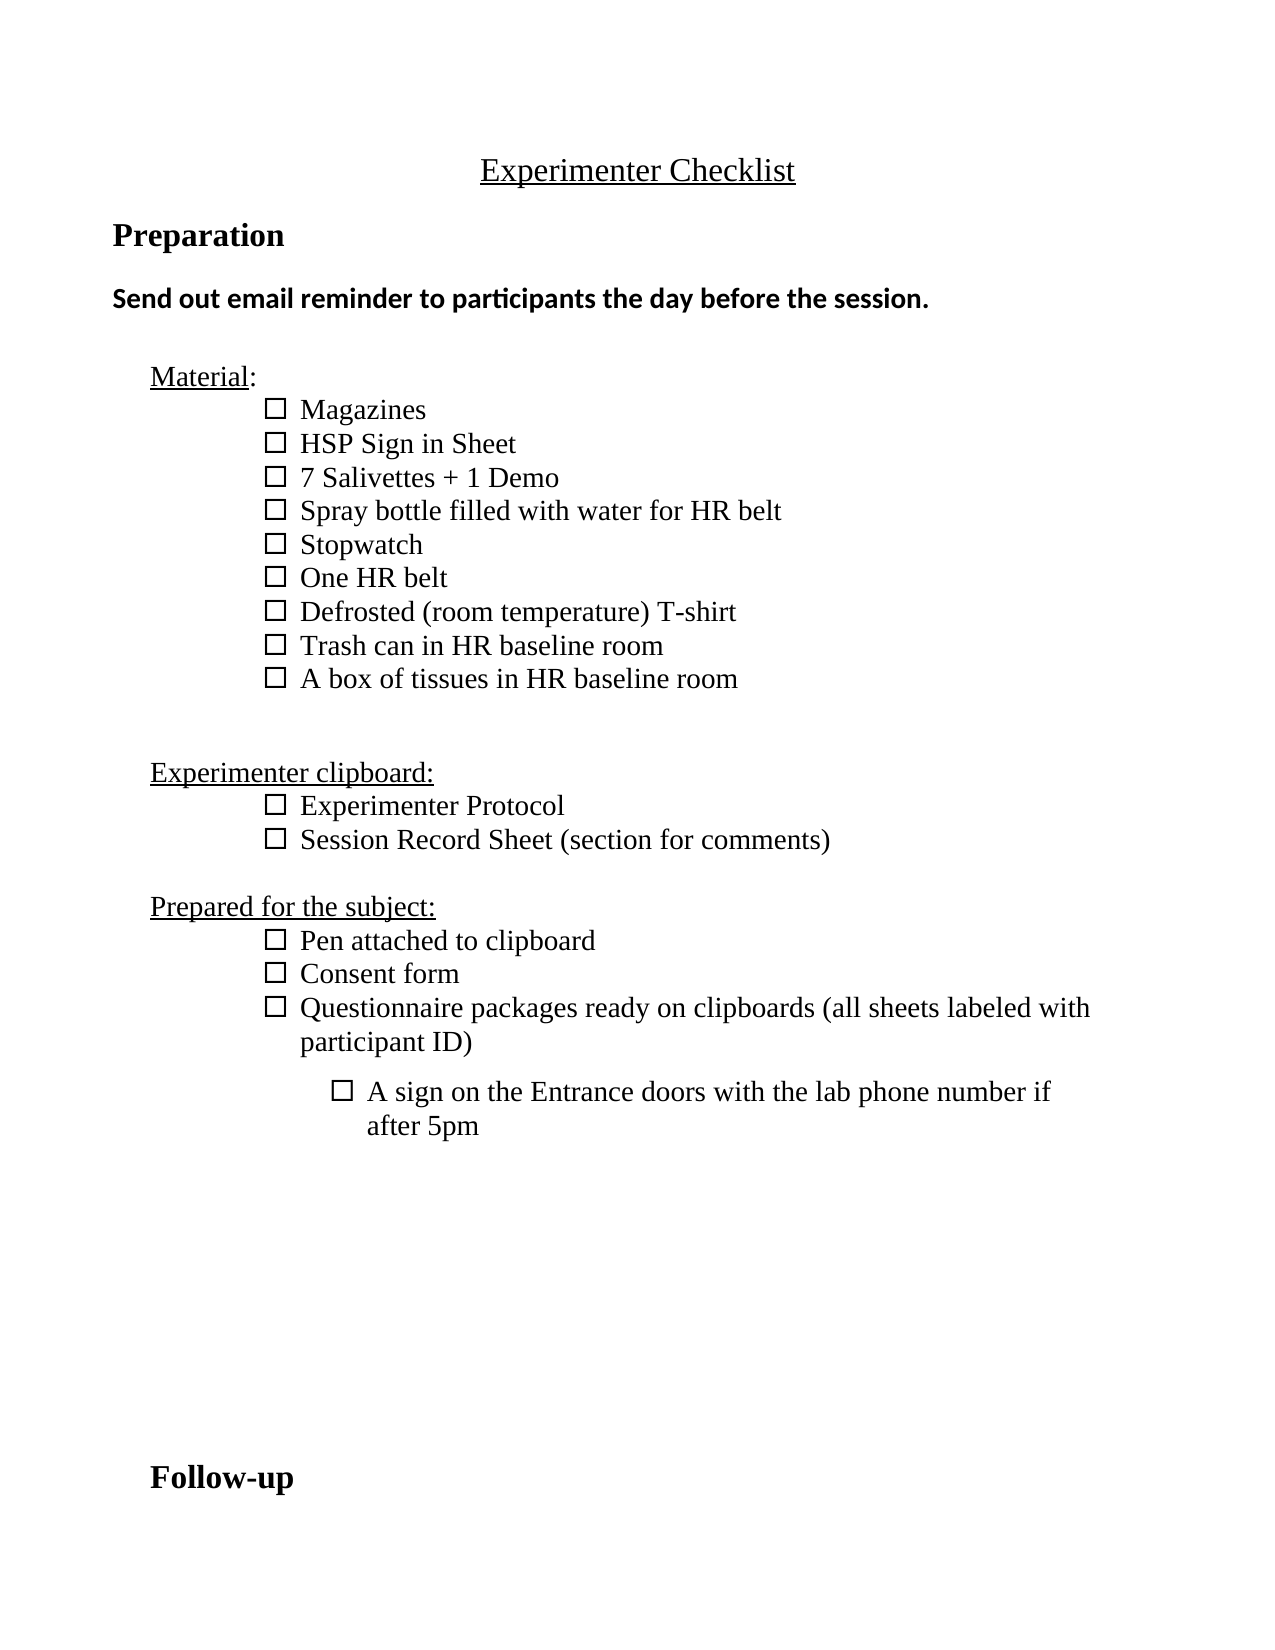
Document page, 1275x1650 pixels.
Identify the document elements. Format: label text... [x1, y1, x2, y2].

title Questionnaire packages ready on clipboards (all sheets labeled with participant ID) [262, 990, 1125, 1057]
title Experimenter clipboard: [150, 755, 1125, 788]
title HSP Sign in Sheet [262, 426, 1125, 460]
text Experimenter Checklist [150, 150, 1125, 188]
title Experimenter Protocol [262, 788, 1125, 822]
title Defrosted (room temperature) T-shirt [262, 594, 1125, 628]
text Preparation [112, 215, 1125, 253]
title A box of tissues in HR baseline room [262, 662, 1125, 695]
list Consent form [262, 956, 1125, 990]
title Magazines [262, 392, 1125, 426]
title Spray bottle filled with water for HR belt [262, 493, 1125, 527]
text Follow-up [150, 1458, 1125, 1496]
title Material: [150, 359, 1125, 392]
title Session Record Sheet (section for comments) [262, 822, 1125, 856]
title 7 Salivettes + 1 Demo [262, 460, 1125, 493]
title Stopwatch [262, 527, 1125, 561]
title One HR belt [262, 561, 1125, 594]
title Prepared for the subject: [150, 889, 1125, 923]
title A sign on the Entrance doors with the lab phone number if after 5pm [329, 1074, 1058, 1142]
title Trash can in HR baseline room [262, 628, 1125, 662]
title Pen attached to clipboard [262, 923, 1125, 956]
text Send out email reminder to participants the day before the session. [112, 280, 1125, 315]
